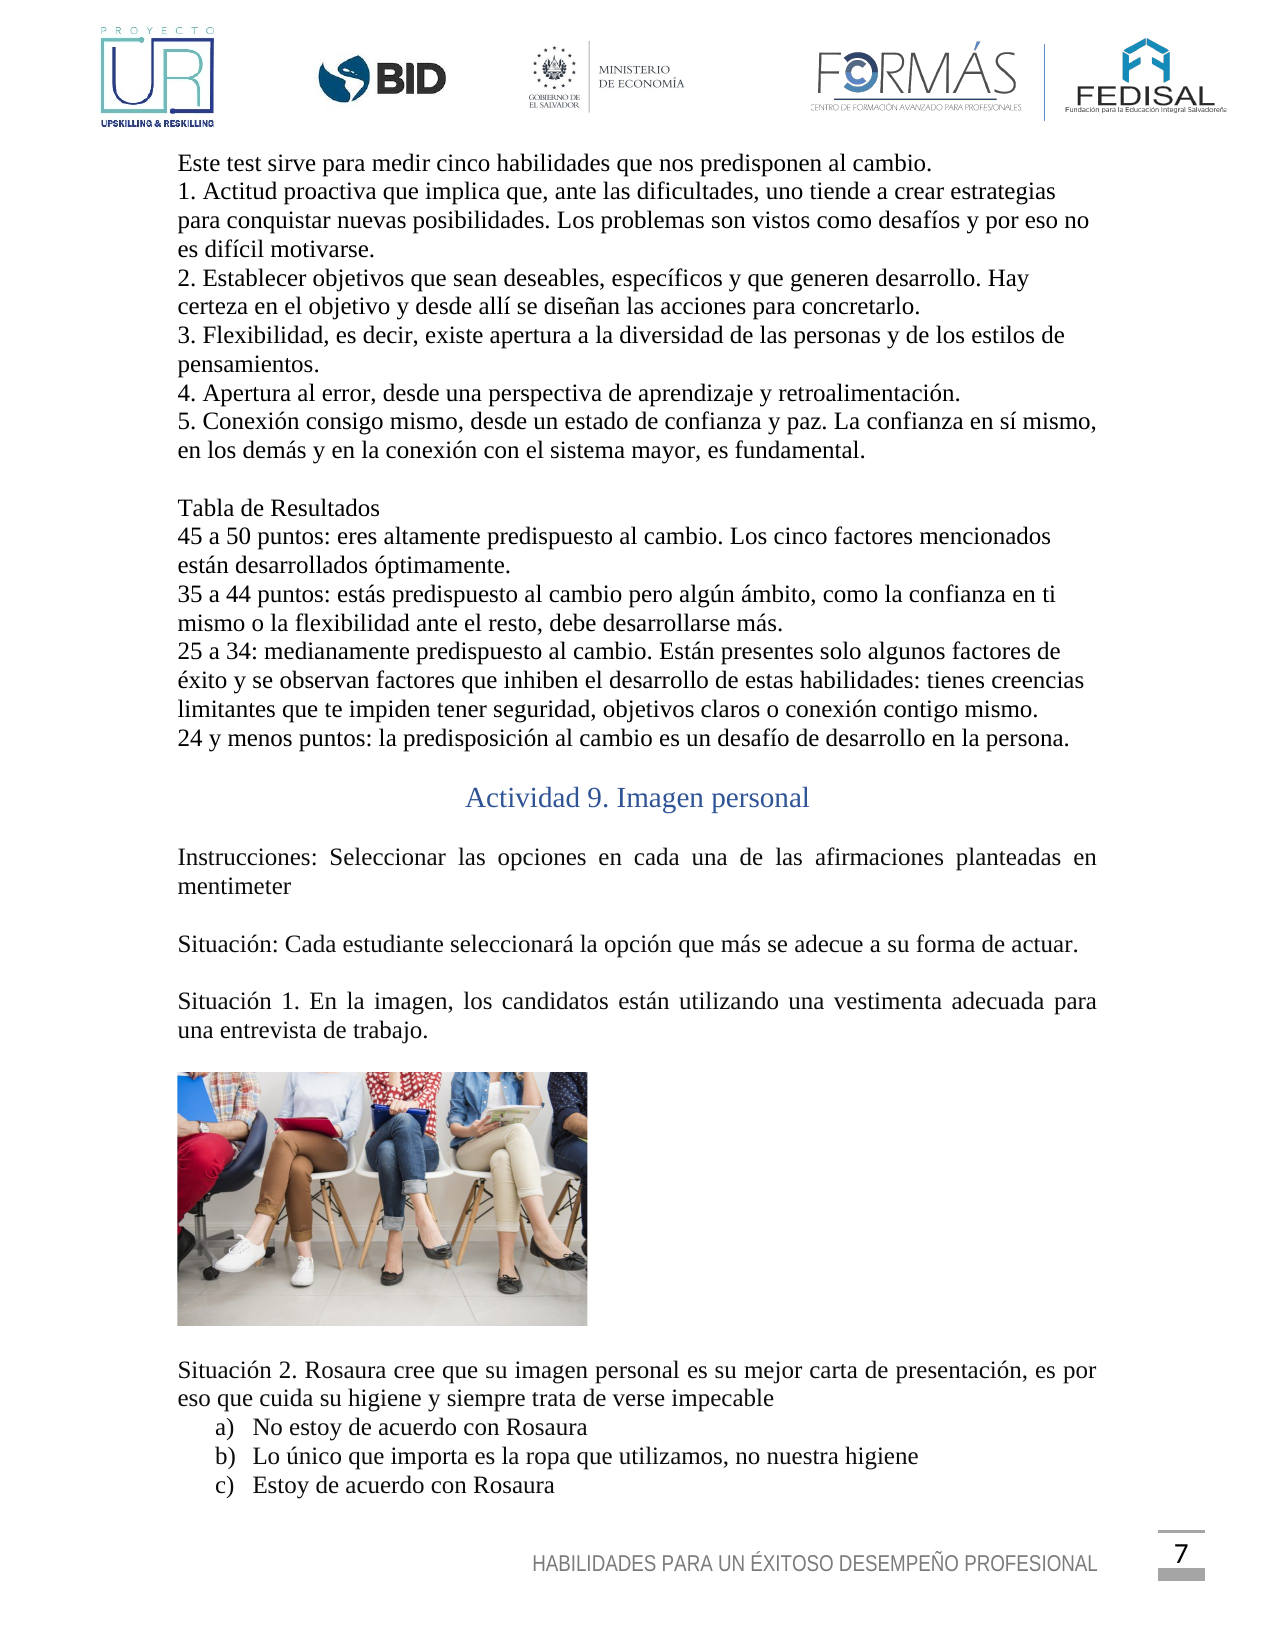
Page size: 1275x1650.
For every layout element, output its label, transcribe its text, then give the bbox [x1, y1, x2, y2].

picture [281, 20, 482, 137]
picture [811, 38, 1227, 121]
text Este test sirve para medir cinco habilidades que nos predisponen al cambio. [177, 148, 1098, 176]
text Tabla de Resultados [177, 493, 1098, 521]
picture [96, 23, 219, 129]
subtitle Actividad 9. Imagen personal [177, 780, 1098, 814]
text 2. Establecer objetivos que sean deseables, específicos y que generen desarrollo. Hay certeza en el objetivo y desde allí se diseñan las acciones para concretarlo. [177, 263, 1098, 320]
picture [523, 28, 693, 122]
list Lo único que importa es la ropa que utilizamos, no nuestra higiene [215, 1441, 1098, 1470]
text Instrucciones: Seleccionar las opciones en cada una de las afirmaciones planteadas en mentimeter [177, 842, 1098, 900]
text Situación: Cada estudiante seleccionará la opción que más se adecue a su forma de actuar. [177, 929, 1098, 957]
text Situación 1. En la imagen, los candidatos están utilizando una vestimenta adecuada para una entrevista de trabajo. [177, 986, 1098, 1044]
text 35 a 44 puntos: estás predispuesto al cambio pero algún ámbito, como la confianza en ti mismo o la flexibilidad ante el resto, debe desarrollarse más. [177, 579, 1098, 636]
text 45 a 50 puntos: eres altamente predispuesto al cambio. Los cinco factores mencionados están desarrollados óptimamente. [177, 521, 1098, 579]
text 25 a 34: medianamente predispuesto al cambio. Están presentes solo algunos factores de éxito y se observan factores que inhiben el desarrollo de estas habilidades: tienes creencias limitantes que te impiden tener seguridad, objetivos claros o conexión contigo mismo. [177, 636, 1098, 723]
text Situación 2. Rosaura cree que su imagen personal es su mejor carta de presentación, es por eso que cuida su higiene y siempre trata de verse impecable [177, 1355, 1098, 1412]
text 1. Actitud proactiva que implica que, ante las dificultades, uno tiende a crear estrategias para conquistar nuevas posibilidades. Los problemas son vistos como desafíos y por eso no es difícil motivarse. [177, 176, 1098, 263]
text 24 y menos puntos: la predisposición al cambio es un desafío de desarrollo en la persona. [177, 723, 1098, 751]
text 4. Apertura al error, desde una perspectiva de aprendizaje y retroalimentación. [177, 378, 1098, 406]
list Estoy de acuerdo con Rosaura [215, 1470, 1098, 1498]
text 3. Flexibilidad, es decir, existe apertura a la diversidad de las personas y de los estilos de pensamientos. [177, 320, 1098, 378]
list No estoy de acuerdo con Rosaura [215, 1412, 1098, 1441]
text 5. Conexión consigo mismo, desde un estado de confianza y paz. La confianza en sí mismo, en los demás y en la conexión con el sistema mayor, es fundamental. [177, 406, 1098, 464]
picture [177, 1072, 588, 1326]
